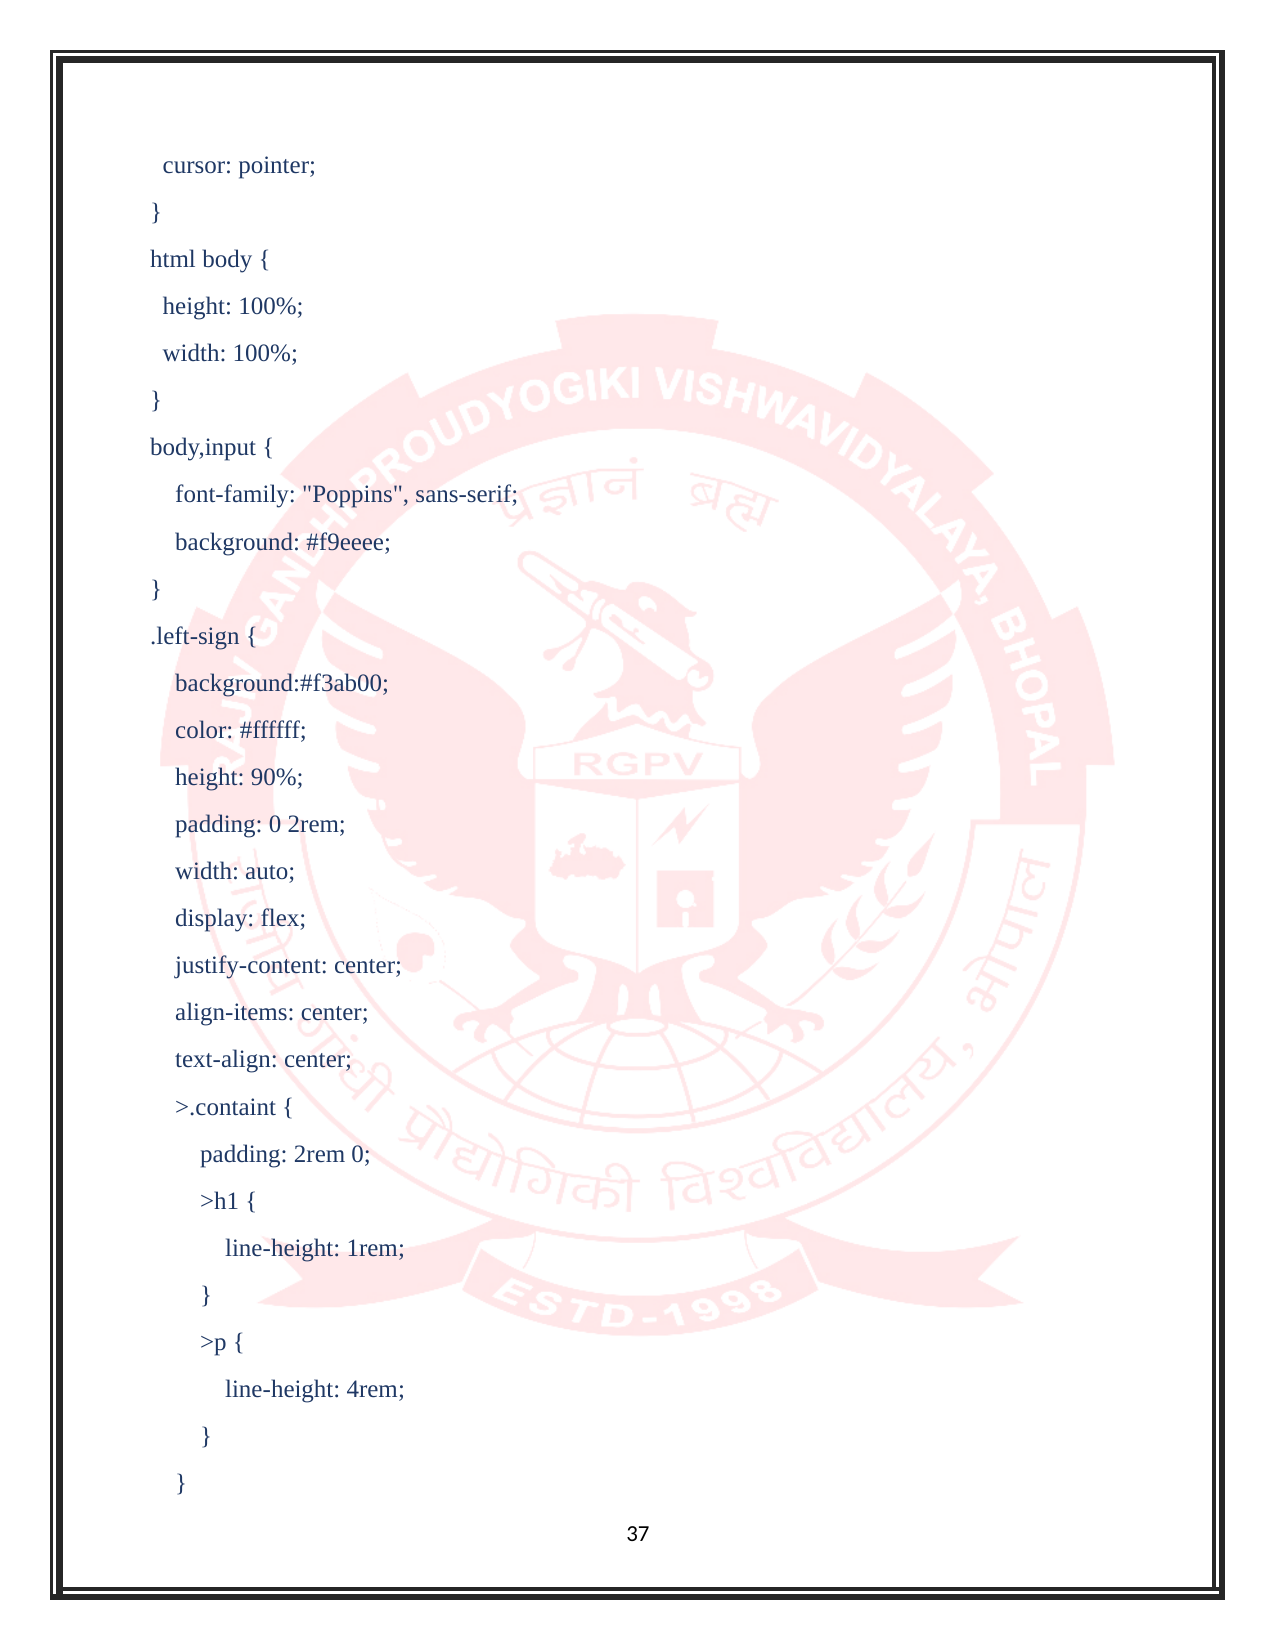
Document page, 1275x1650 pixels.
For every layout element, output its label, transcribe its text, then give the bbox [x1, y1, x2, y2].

text display: flex; [150, 903, 1125, 932]
text } [150, 1421, 1125, 1450]
text color: #ffffff; [150, 715, 1125, 744]
text padding: 0 2rem; [150, 809, 1125, 838]
text >.containt { [150, 1092, 1125, 1120]
text } [150, 1280, 1125, 1309]
text } [150, 197, 1125, 226]
text height: 90%; [150, 762, 1125, 791]
text .left-sign { [150, 621, 1125, 649]
text cursor: pointer; [150, 150, 1125, 179]
text font-family: "Poppins", sans-serif; [150, 479, 1125, 508]
text width: 100%; [150, 338, 1125, 367]
text >p { [150, 1327, 1125, 1356]
text >h1 { [150, 1186, 1125, 1214]
text align-items: center; [150, 997, 1125, 1026]
text } [150, 1468, 1125, 1497]
text line-height: 4rem; [150, 1374, 1125, 1403]
text background:#f3ab00; [150, 668, 1125, 697]
text padding: 2rem 0; [150, 1139, 1125, 1167]
text height: 100%; [150, 291, 1125, 320]
text } [150, 574, 1125, 602]
text width: auto; [150, 856, 1125, 885]
text text-align: center; [150, 1044, 1125, 1073]
text } [150, 385, 1125, 414]
text background: #f9eeee; [150, 527, 1125, 555]
text html body { [150, 244, 1125, 273]
text justify-content: center; [150, 950, 1125, 979]
text body,input { [150, 432, 1125, 461]
text line-height: 1rem; [150, 1233, 1125, 1262]
